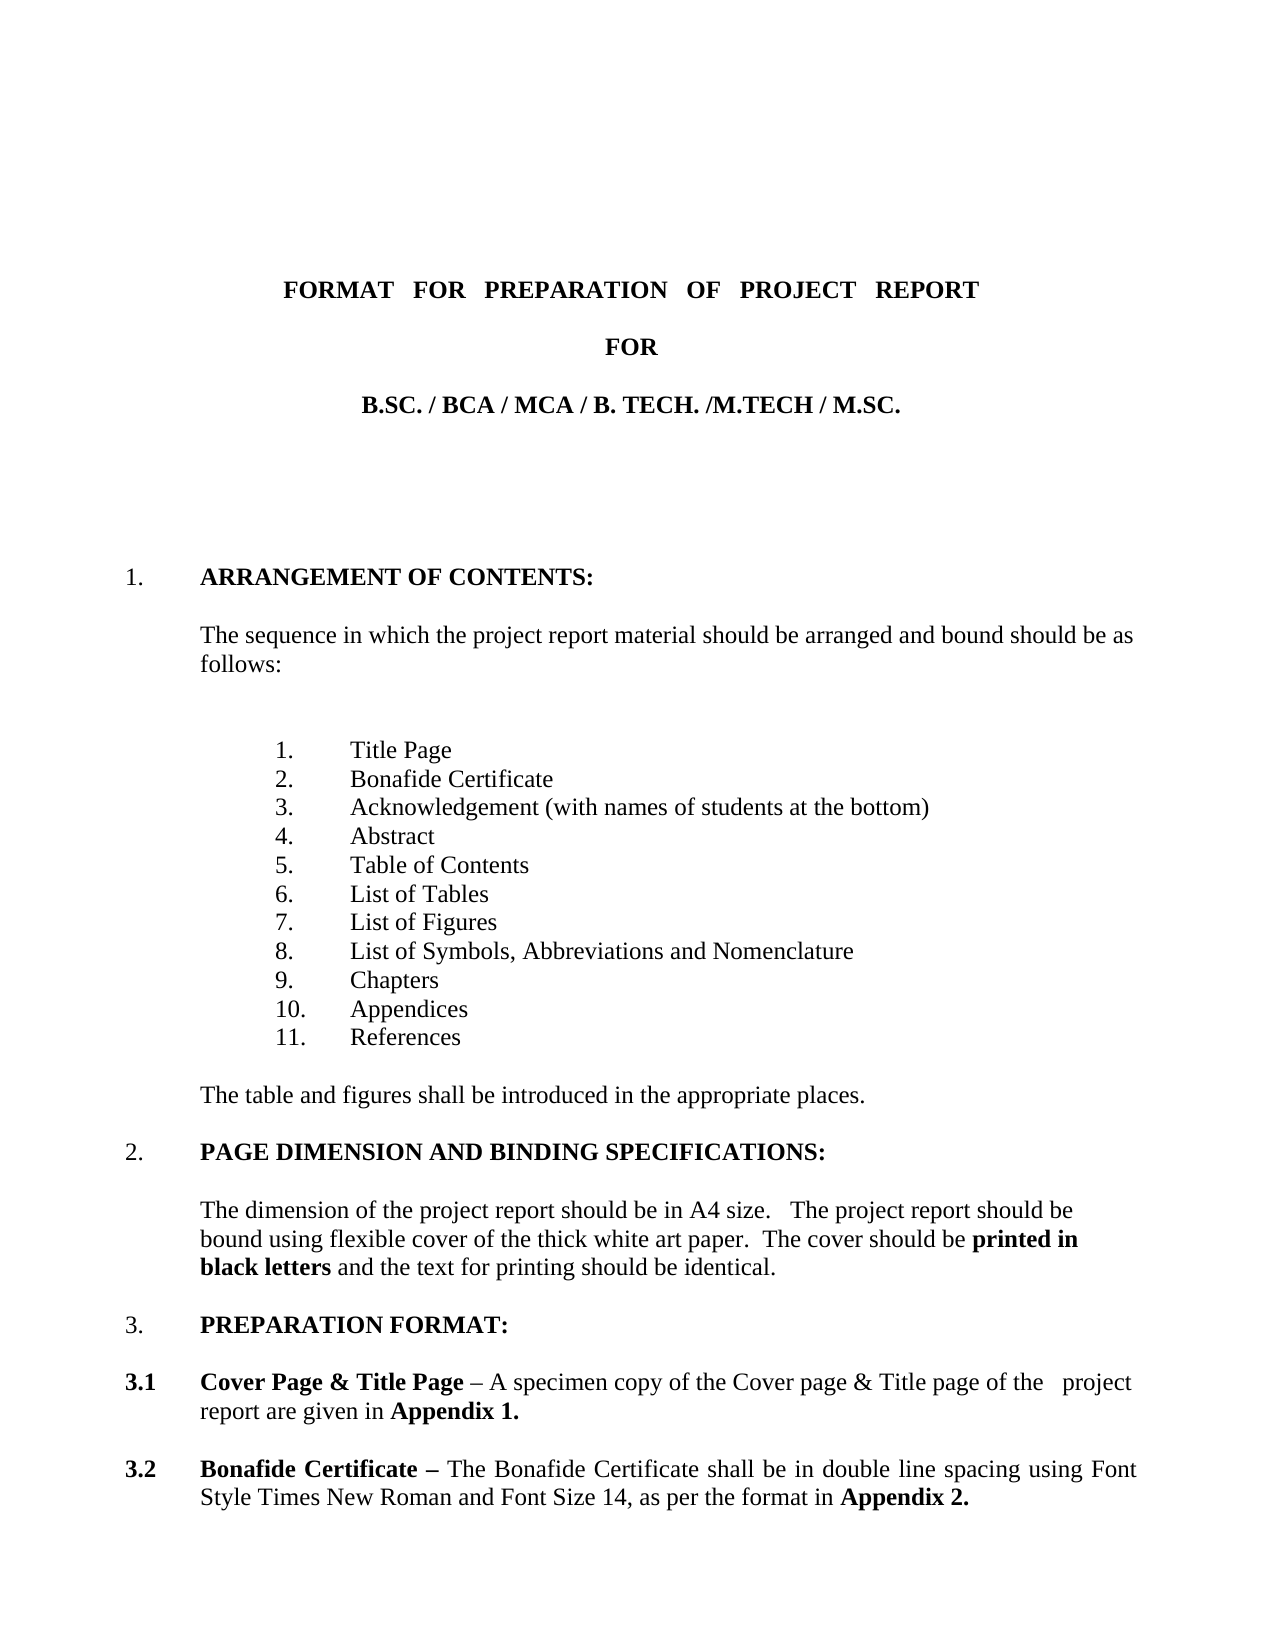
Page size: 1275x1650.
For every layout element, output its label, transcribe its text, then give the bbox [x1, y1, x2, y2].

subtitle FOR [125, 332, 1137, 361]
subtitle FORMAT FOR PREPARATION OF PROJECT REPORT [125, 275, 1137, 304]
text The dimension of the project report should be in A4 size. The project report should be bound using flexible cover of the thick white art paper. The cover should be printed in black letters and the text for printing should be identical. [200, 1195, 1137, 1281]
list Title Page [125, 735, 1137, 764]
list List of Tables [125, 879, 1137, 907]
text 3.1 Cover Page & Title Page – A specimen copy of the Cover page & Title page of the project report are given in Appendix 1. [125, 1367, 1137, 1425]
text 3.2 Bonafide Certificate – The Bonafide Certificate shall be in double line spacing using Font Style Times New Roman and Font Size 14, as per the format in Appendix 2. [125, 1454, 1137, 1511]
list Abstract [125, 821, 1137, 850]
list Appendices [125, 994, 1137, 1022]
list PREPARATION FORMAT: [125, 1310, 1137, 1339]
list List of Symbols, Abbreviations and Nomenclature [125, 936, 1137, 965]
list References [125, 1022, 1137, 1051]
list List of Figures [125, 907, 1137, 936]
list PAGE DIMENSION AND BINDING SPECIFICATIONS: [125, 1137, 1137, 1166]
list Acknowledgement (with names of students at the bottom) [125, 792, 1137, 821]
list Bonafide Certificate [125, 764, 1137, 792]
text The sequence in which the project report material should be arranged and bound should be as follows: [200, 620, 1137, 677]
list ARRANGEMENT OF CONTENTS: [125, 562, 1137, 591]
list Chapters [125, 965, 1137, 994]
list Table of Contents [125, 850, 1137, 879]
text The table and figures shall be introduced in the appropriate places. [125, 1080, 1137, 1109]
subtitle B.SC. / BCA / MCA / B. TECH. /M.TECH / M.SC. [125, 390, 1137, 419]
